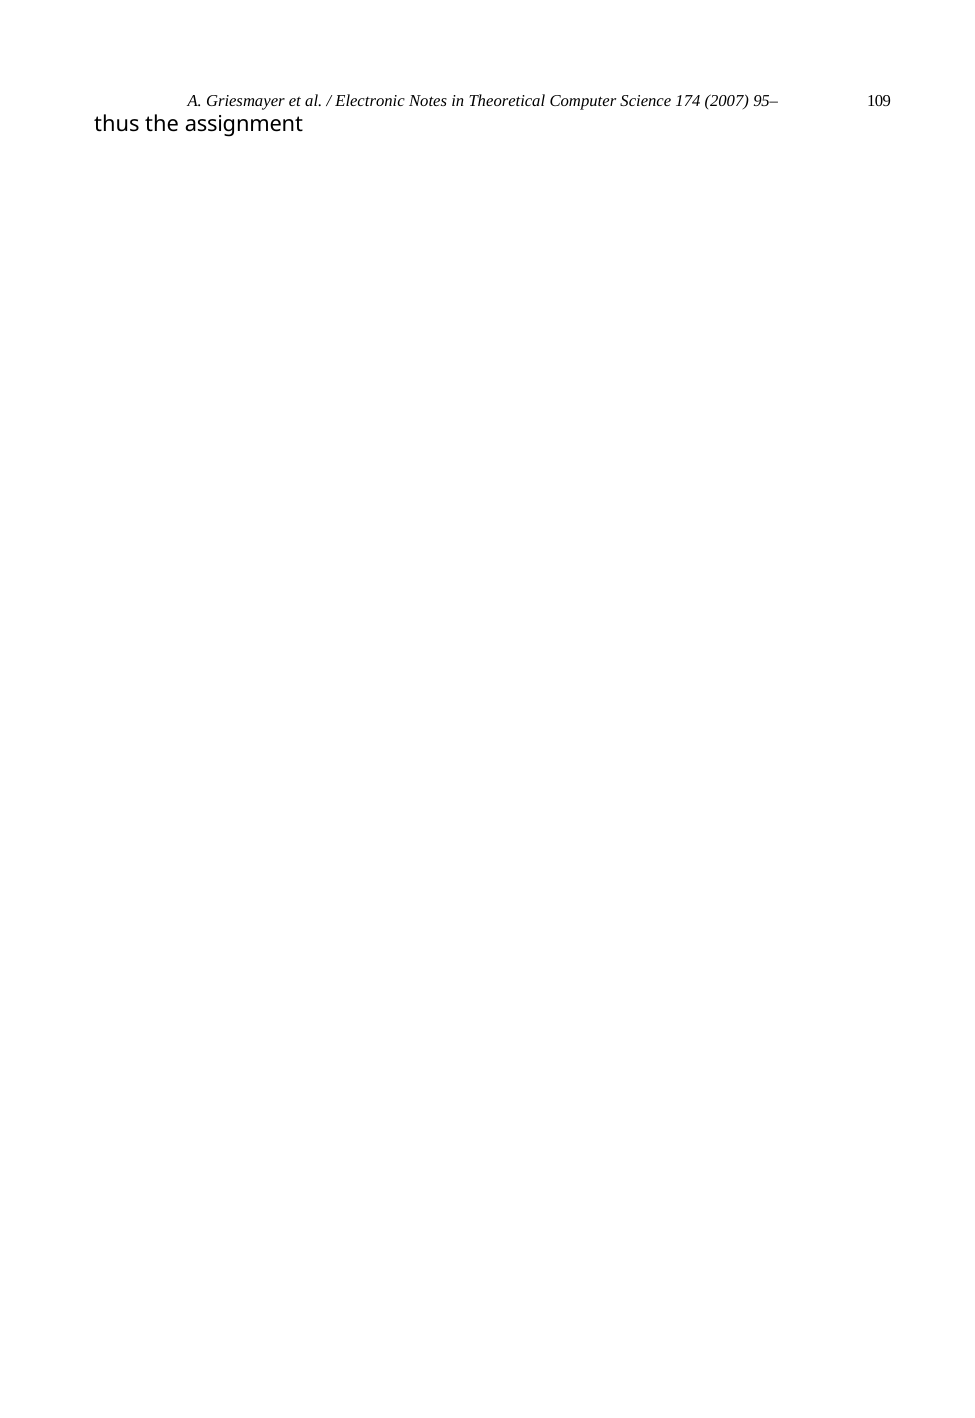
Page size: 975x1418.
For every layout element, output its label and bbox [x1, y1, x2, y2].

text [94, 110, 893, 137]
